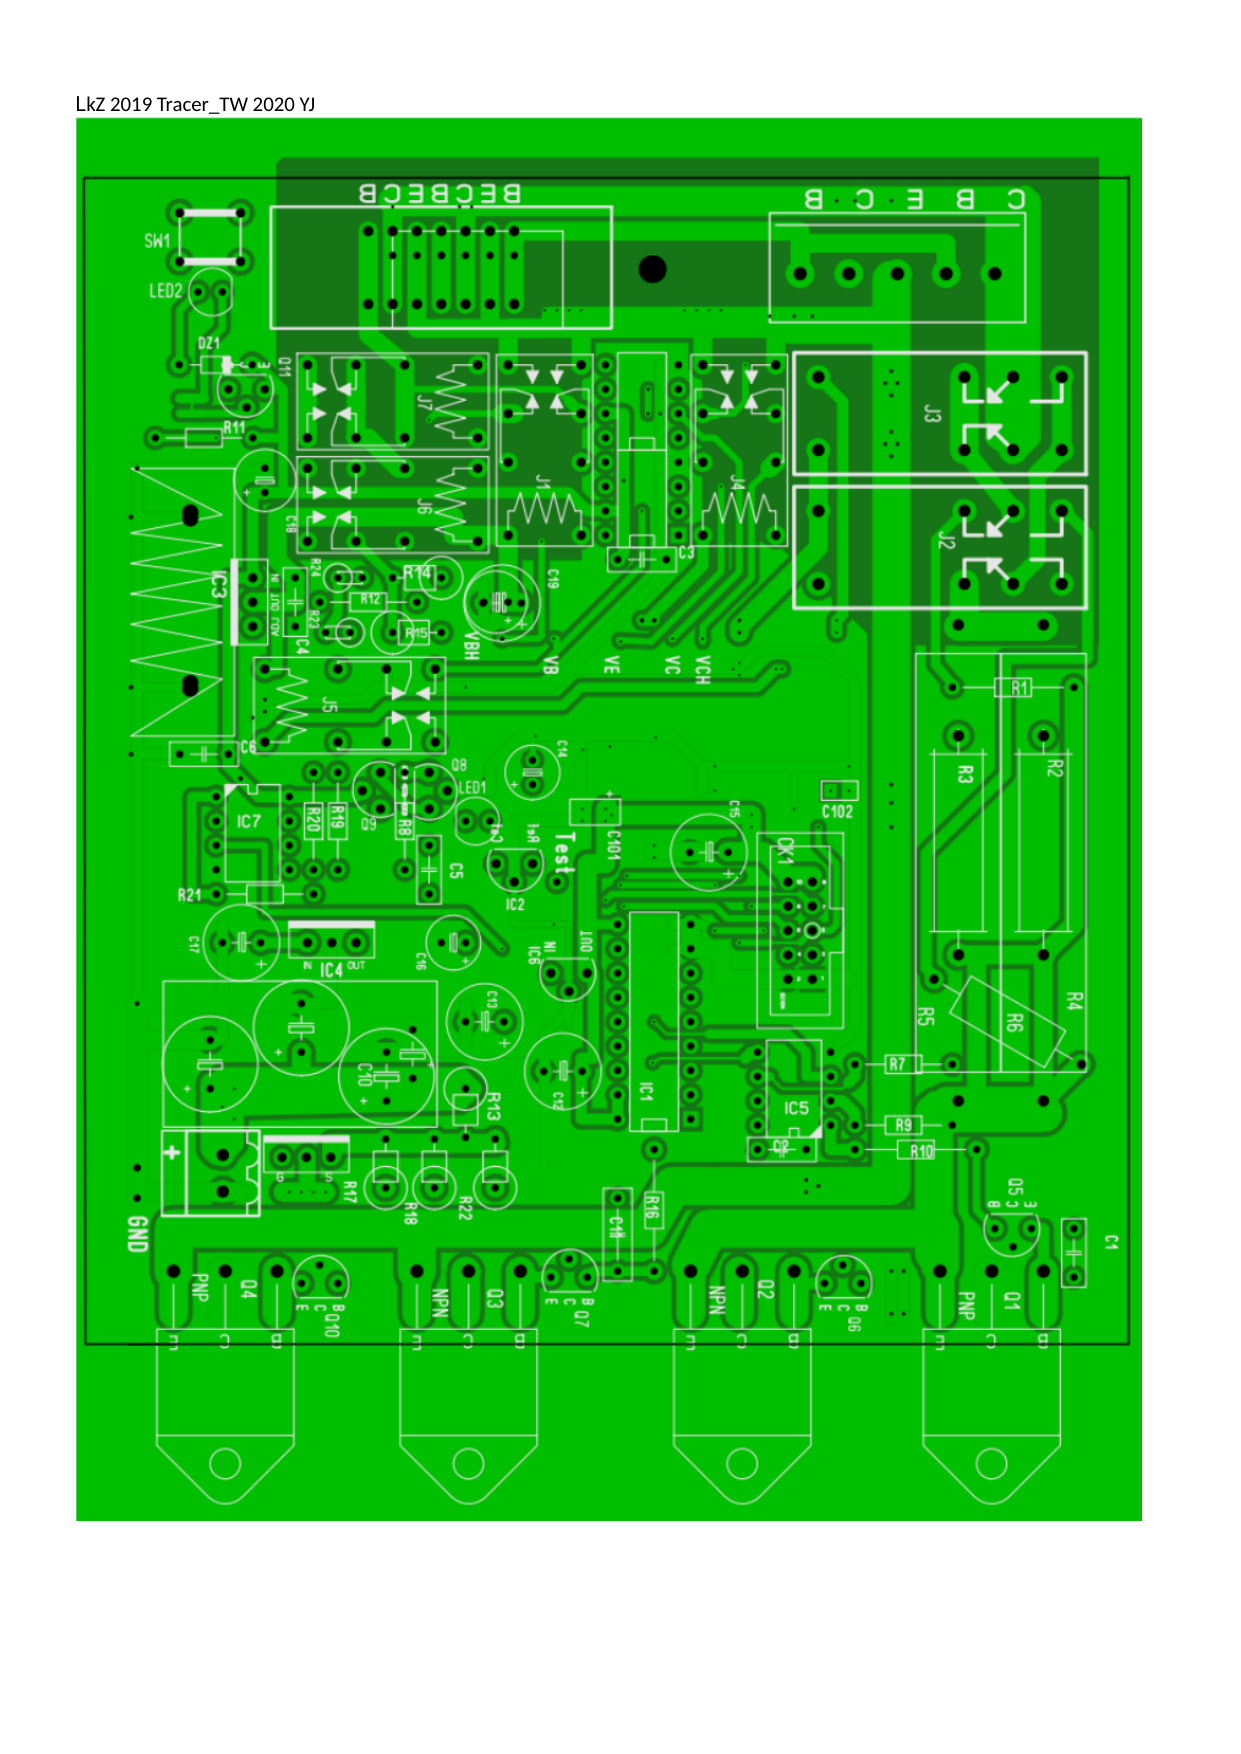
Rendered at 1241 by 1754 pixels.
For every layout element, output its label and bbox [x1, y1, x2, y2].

picture [77, 119, 1142, 1520]
